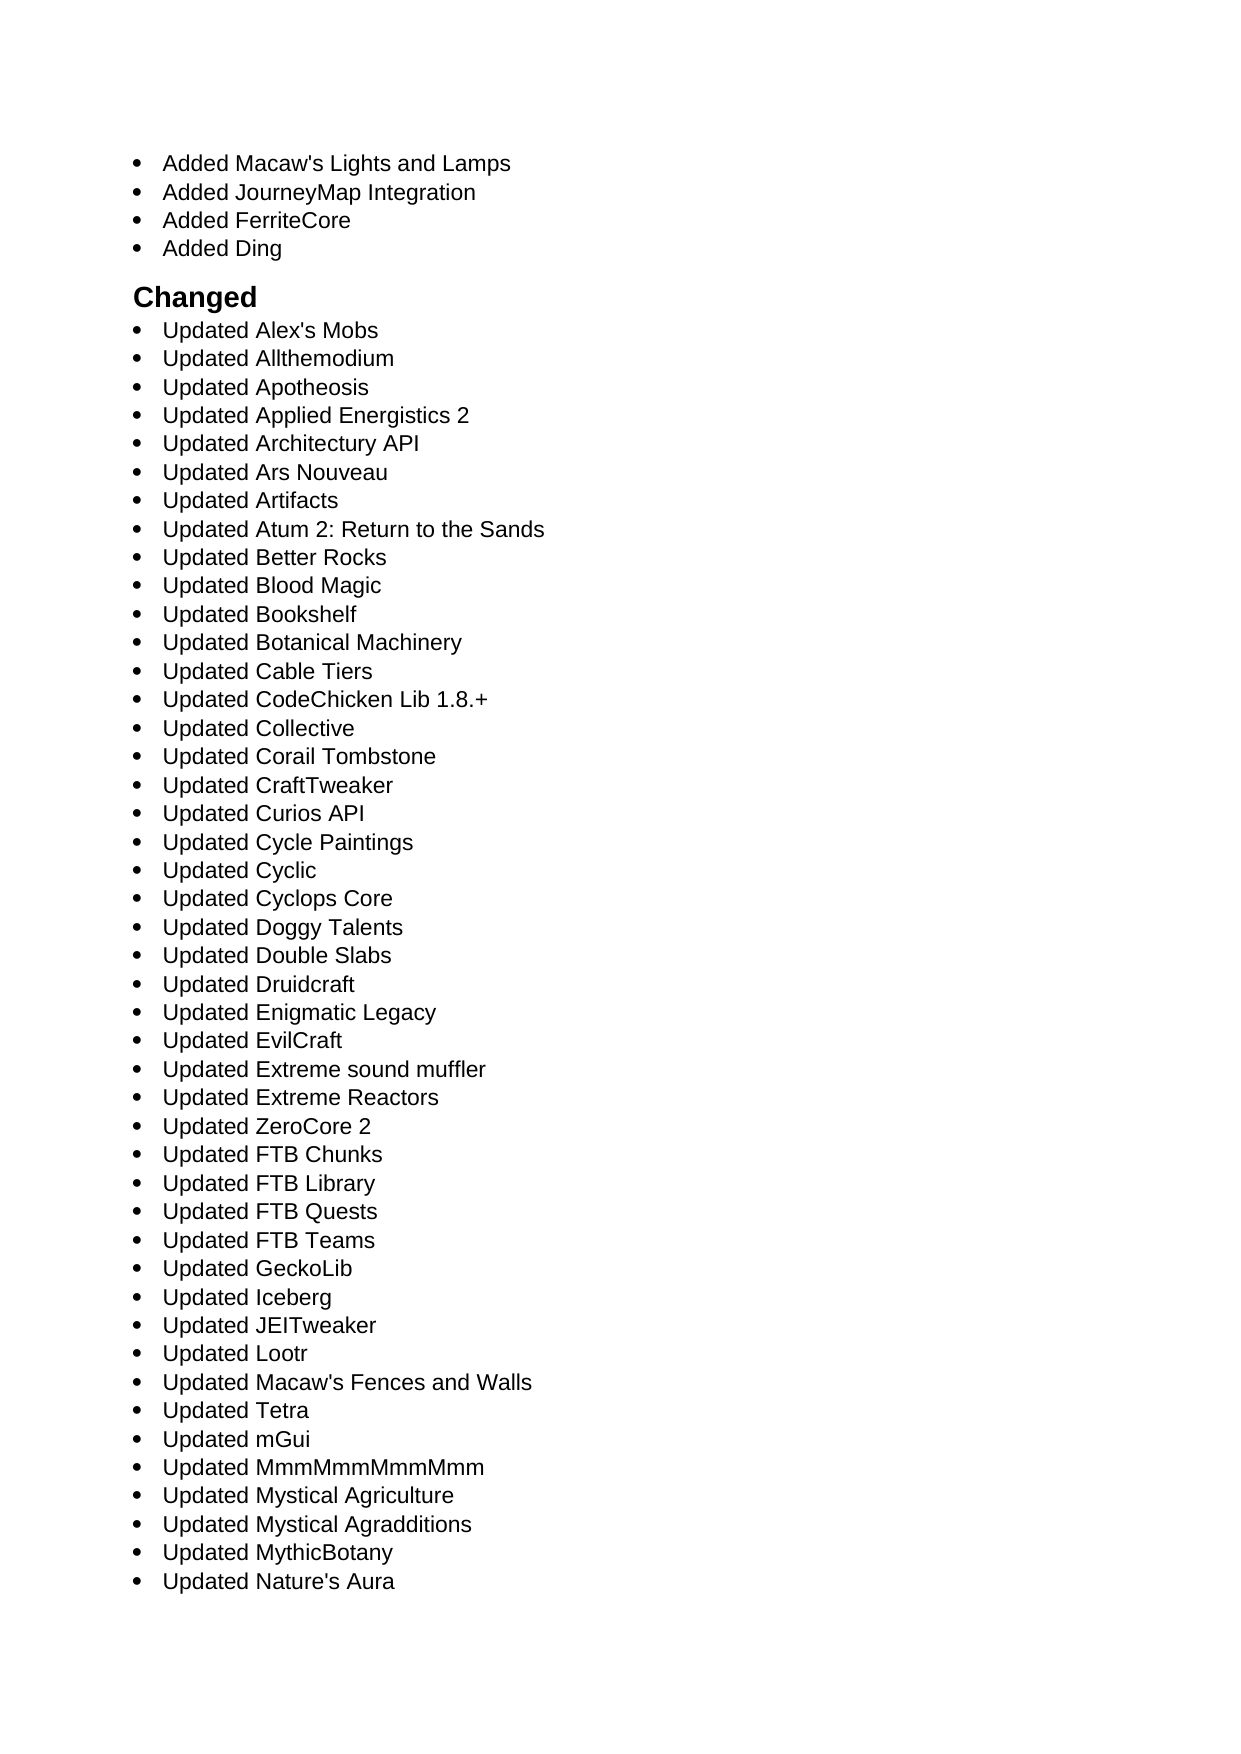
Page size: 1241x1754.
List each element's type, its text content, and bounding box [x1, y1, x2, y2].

list Updated Architectury API [133, 430, 1167, 457]
list Updated Bookshelf [133, 601, 1167, 627]
list Updated MythicBotany [133, 1539, 1167, 1566]
list Updated CodeChicken Lib 1.8.+ [133, 686, 1167, 713]
list Updated JEITweaker [133, 1312, 1167, 1338]
list Updated Artifacts [133, 487, 1167, 513]
list Updated Alex's Mobs [133, 317, 1167, 343]
list Updated FTB Quests [133, 1198, 1167, 1224]
list Updated Cable Tiers [133, 658, 1167, 684]
list Updated Corail Tombstone [133, 743, 1167, 769]
list Updated Druidcraft [133, 971, 1167, 997]
list Updated Extreme sound muffler [133, 1056, 1167, 1082]
list Added Macaw's Lights and Lamps [133, 150, 1167, 176]
list Updated FTB Chunks [133, 1141, 1167, 1168]
list Updated Lootr [133, 1340, 1167, 1367]
list Updated Iceberg [133, 1283, 1167, 1310]
list Updated Mystical Agradditions [133, 1511, 1167, 1537]
list Updated mGui [133, 1426, 1167, 1452]
list Updated Allthemodium [133, 345, 1167, 371]
list Added JourneyMap Integration [133, 178, 1167, 205]
list Updated Cyclic [133, 857, 1167, 883]
list Updated GeckoLib [133, 1255, 1167, 1281]
list Updated Better Rocks [133, 544, 1167, 570]
list Updated Atum 2: Return to the Sands [133, 516, 1167, 542]
list Updated Tetra [133, 1397, 1167, 1423]
list Updated Nature's Aura [133, 1568, 1167, 1594]
list Updated Extreme Reactors [133, 1084, 1167, 1111]
list Updated ZeroCore 2 [133, 1113, 1167, 1139]
list Updated Ars Nouveau [133, 459, 1167, 485]
list Updated Apotheosis [133, 373, 1167, 400]
list Updated Mystical Agriculture [133, 1482, 1167, 1509]
list Updated Macaw's Fences and Walls [133, 1369, 1167, 1395]
list Updated Botanical Machinery [133, 629, 1167, 656]
list Updated Enigmatic Legacy [133, 999, 1167, 1025]
list Updated FTB Library [133, 1170, 1167, 1196]
list Updated Cyclops Core [133, 885, 1167, 912]
list Updated CraftTweaker [133, 772, 1167, 798]
list Updated Curios API [133, 800, 1167, 826]
text Changed [133, 280, 1167, 314]
list Updated FTB Teams [133, 1227, 1167, 1253]
list Updated Applied Energistics 2 [133, 402, 1167, 428]
list Updated Collective [133, 715, 1167, 741]
list Updated Cycle Paintings [133, 828, 1167, 855]
list Updated Doggy Talents [133, 914, 1167, 940]
list Updated MmmMmmMmmMmm [133, 1454, 1167, 1480]
list Added Ding [133, 235, 1167, 262]
list Added FerriteCore [133, 207, 1167, 233]
list Updated EvilCraft [133, 1027, 1167, 1054]
list Updated Blood Magic [133, 572, 1167, 599]
list Updated Double Slabs [133, 942, 1167, 968]
